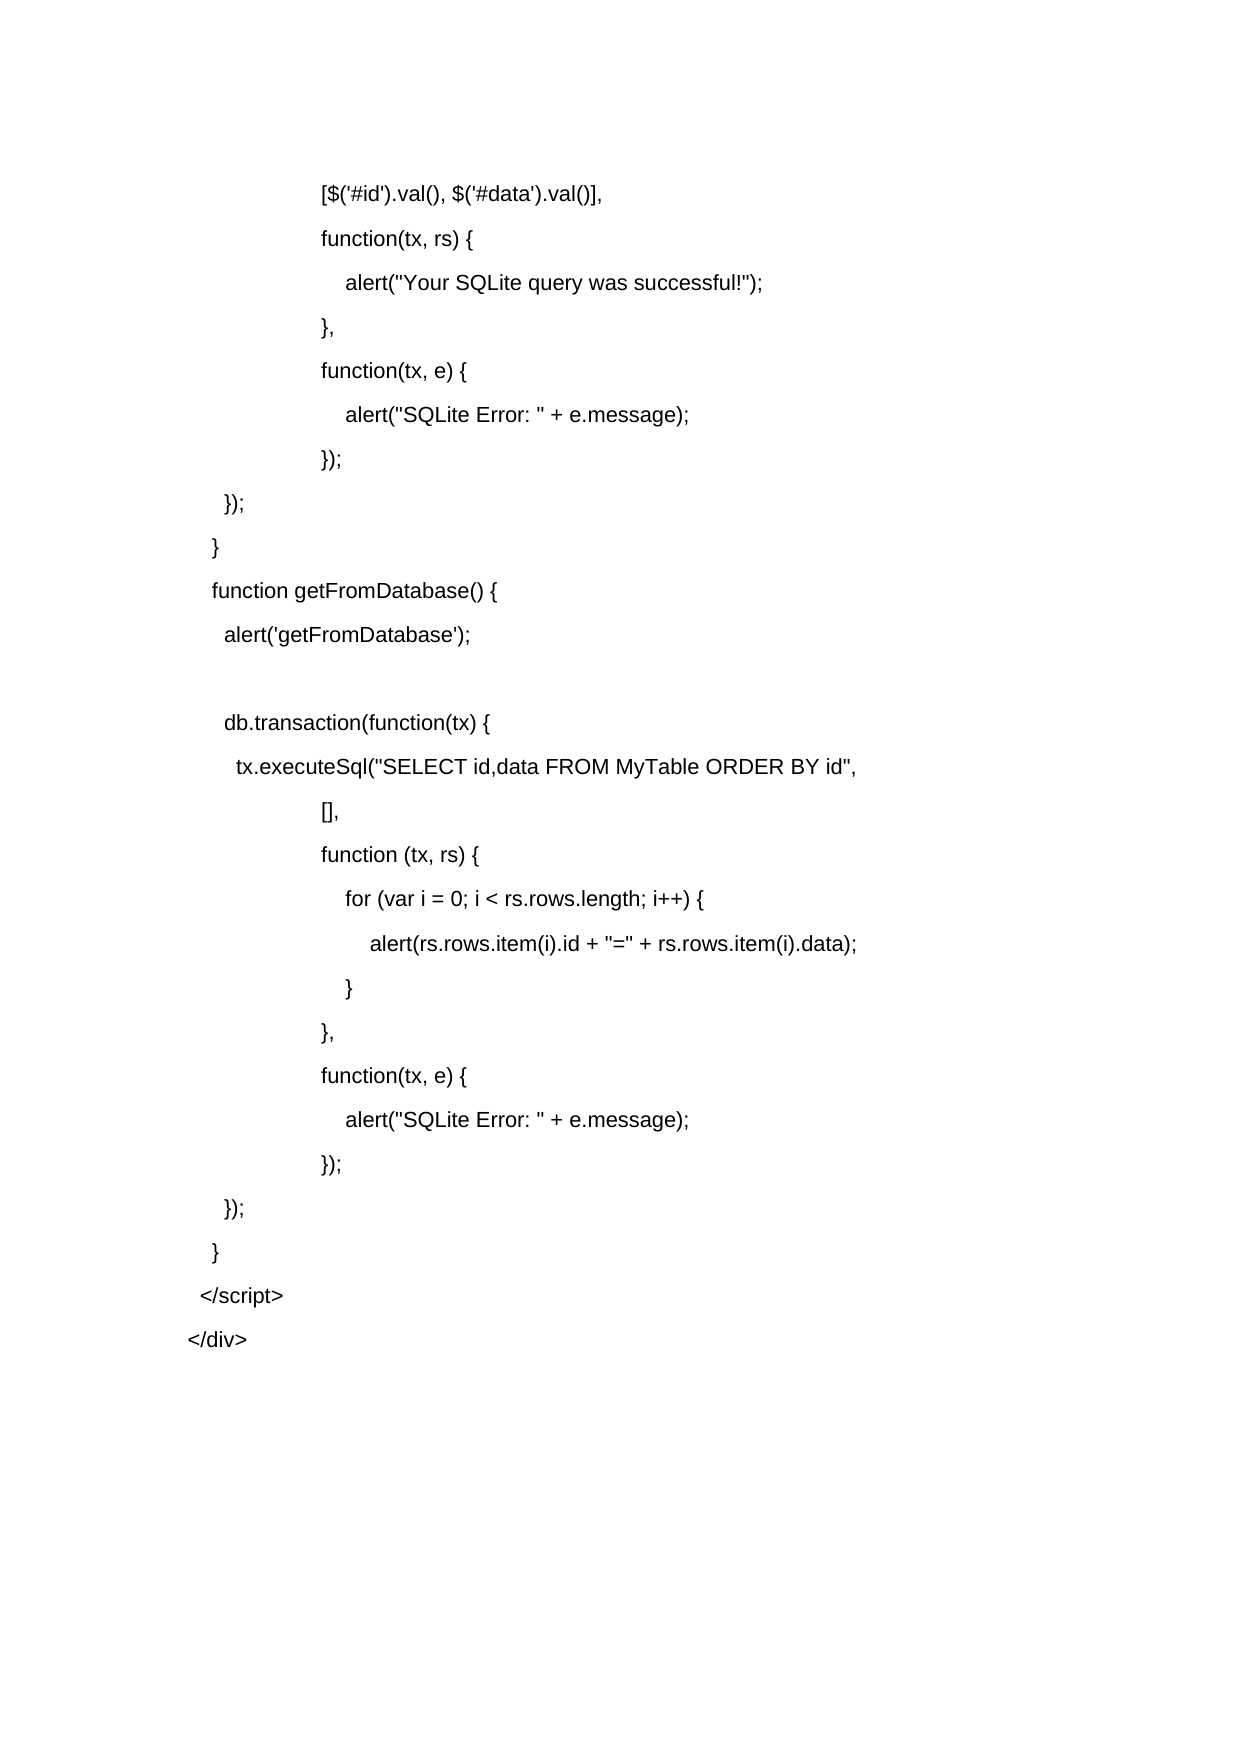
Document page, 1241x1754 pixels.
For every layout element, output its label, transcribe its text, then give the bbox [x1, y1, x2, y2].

text }); [187, 1141, 1053, 1185]
text alert(rs.rows.item(i).id + "=" + rs.rows.item(i).data); [187, 921, 1053, 965]
text function(tx, e) { [187, 1053, 1053, 1097]
text } [187, 524, 1053, 568]
text function(tx, e) { [187, 348, 1053, 392]
text }, [187, 1009, 1053, 1053]
text } [187, 1229, 1053, 1273]
text </div> [187, 1318, 1053, 1362]
text function getFromDatabase() { [187, 568, 1053, 613]
text }); [187, 1185, 1053, 1229]
text alert("SQLite Error: " + e.message); [187, 1097, 1053, 1141]
text function(tx, rs) { [187, 216, 1053, 260]
text }); [187, 480, 1053, 524]
text [], [187, 789, 1053, 833]
text alert('getFromDatabase'); [187, 613, 1053, 657]
text [$('#id').val(), $('#data').val()], [187, 172, 1053, 216]
text db.transaction(function(tx) { [187, 701, 1053, 745]
text function (tx, rs) { [187, 833, 1053, 877]
text alert("SQLite Error: " + e.message); [187, 392, 1053, 436]
text tx.executeSql("SELECT id,data FROM MyTable ORDER BY id", [187, 745, 1053, 789]
text } [187, 965, 1053, 1009]
text </script> [187, 1273, 1053, 1318]
text }); [187, 436, 1053, 480]
text alert("Your SQLite query was successful!"); [187, 260, 1053, 304]
text }, [187, 304, 1053, 348]
text for (var i = 0; i < rs.rows.length; i++) { [187, 877, 1053, 921]
